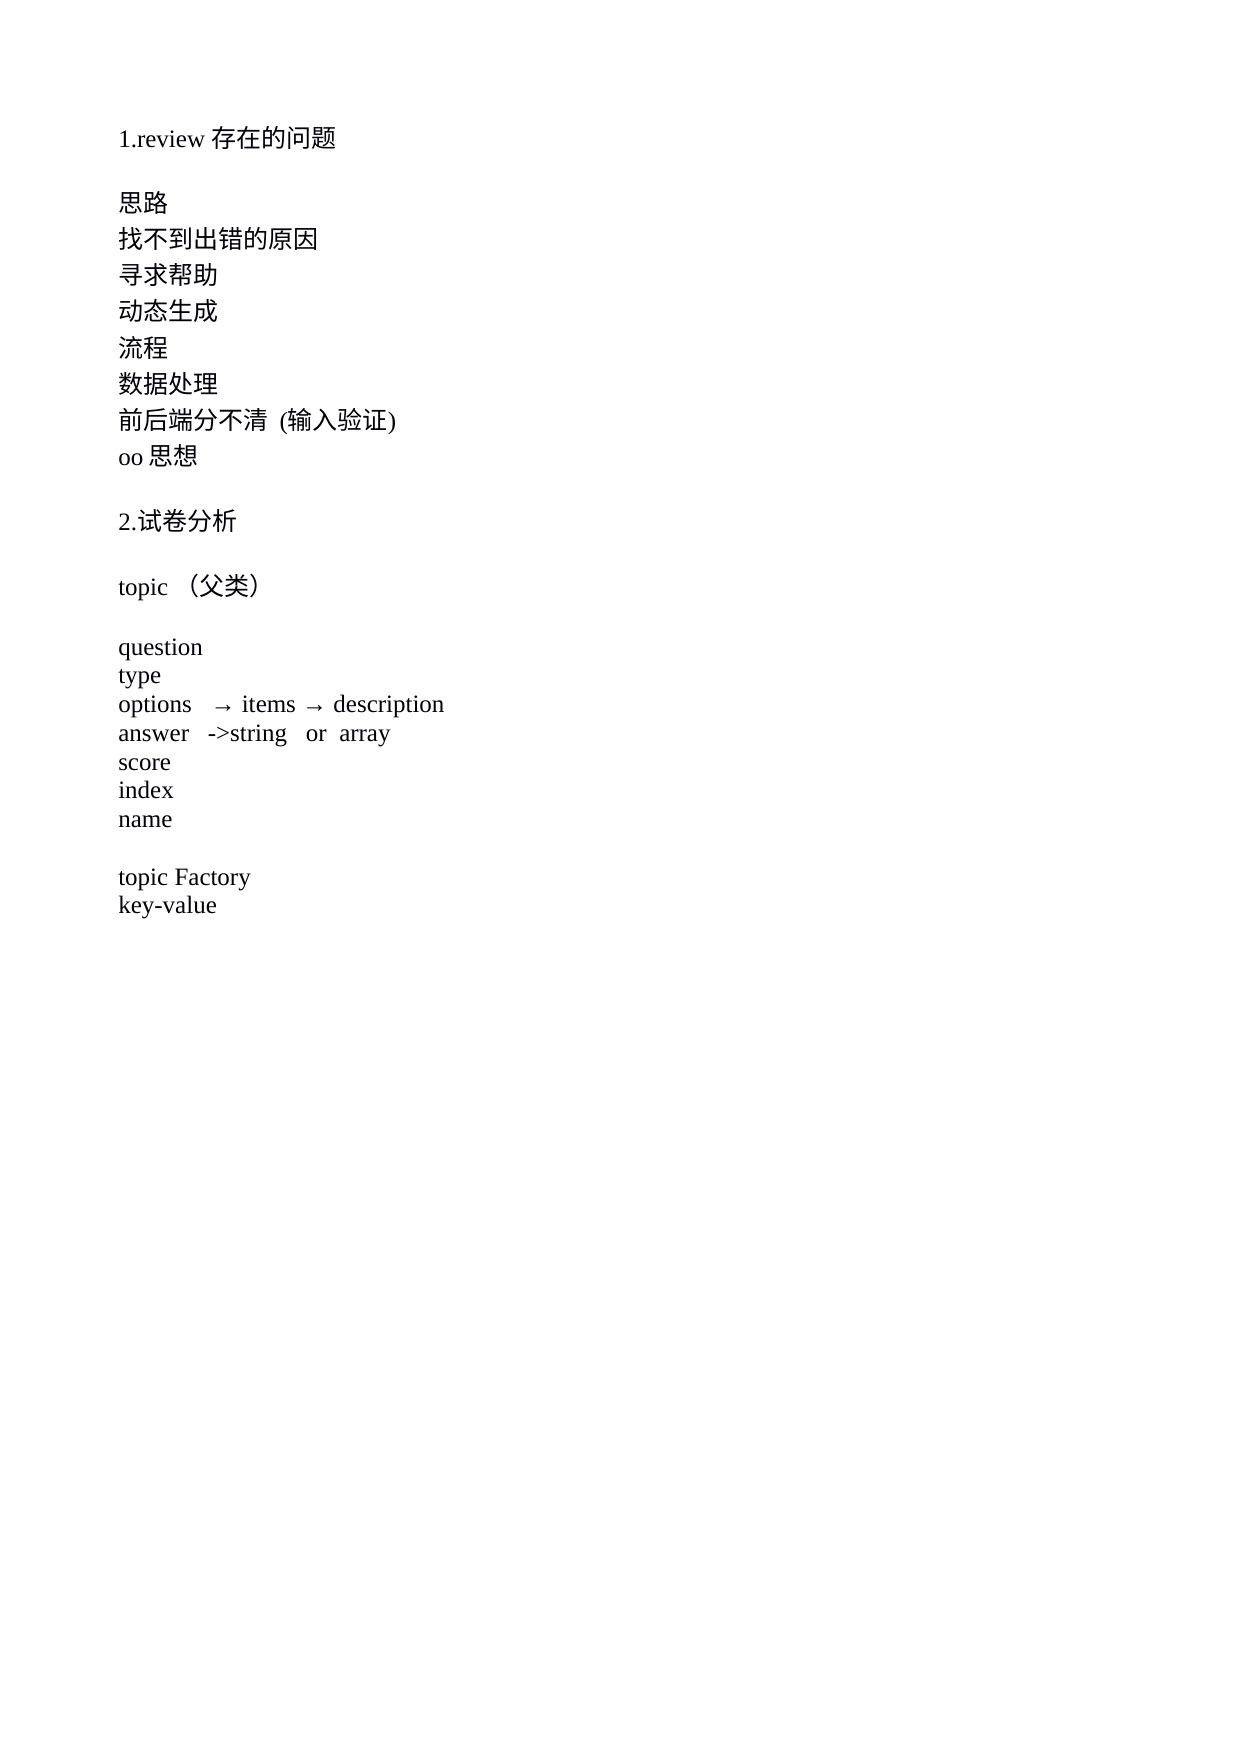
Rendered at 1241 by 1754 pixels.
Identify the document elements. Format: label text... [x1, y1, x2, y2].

text topic （父类） [118, 567, 1122, 603]
text 1.review 存在的问题 [118, 118, 1122, 154]
text 找不到出错的原因 [118, 219, 1122, 256]
text 思路 [118, 183, 1122, 219]
text 动态生成 [118, 292, 1122, 328]
text options → items → description [118, 689, 1122, 718]
text 2.试卷分析 [118, 502, 1122, 538]
text oo思想 [118, 437, 1122, 473]
text 数据处理 [118, 364, 1122, 401]
text score [118, 747, 1122, 776]
text question [118, 632, 1122, 661]
text key-value [118, 891, 1122, 919]
text index [118, 776, 1122, 804]
text 寻求帮助 [118, 256, 1122, 292]
text 前后端分不清 (输入验证) [118, 401, 1122, 437]
text answer ->string or array [118, 718, 1122, 747]
text 流程 [118, 328, 1122, 364]
text name [118, 804, 1122, 833]
text topic Factory [118, 862, 1122, 891]
text type [118, 661, 1122, 689]
